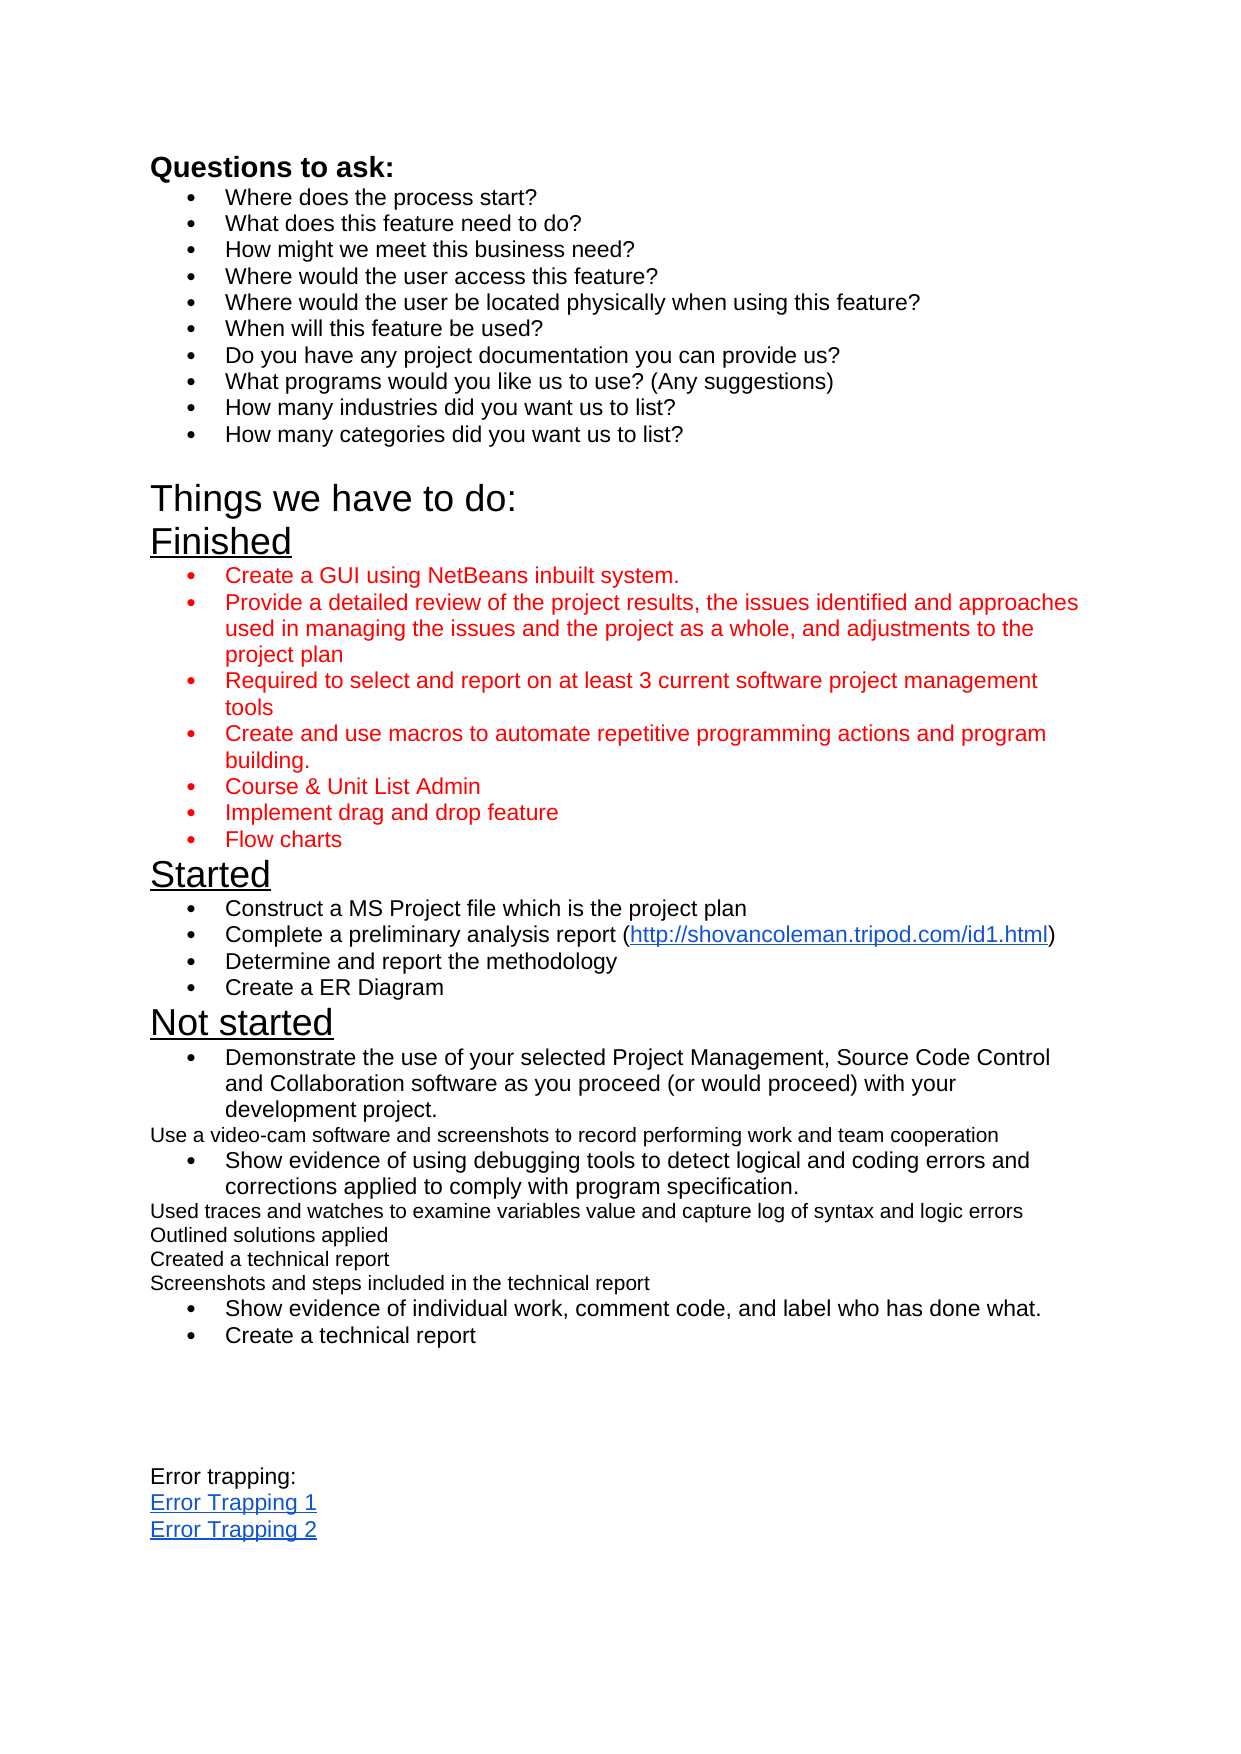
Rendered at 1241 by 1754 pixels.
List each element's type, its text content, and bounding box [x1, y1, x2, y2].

text Error Trapping 1 [150, 1489, 1090, 1516]
list Complete a preliminary analysis report (http://shovancoleman.tripod.com/id1.html) [187, 921, 1090, 948]
text Screenshots and steps included in the technical report [150, 1271, 1090, 1295]
list Demonstrate the use of your selected Project Management, Source Code Control and Collaboration software as you proceed (or would proceed) with your development project. [187, 1044, 1090, 1123]
text Not started [150, 1001, 1090, 1044]
list How might we meet this business need? [187, 236, 1090, 263]
list Do you have any project documentation you can provide us? [187, 342, 1090, 368]
list Construct a MS Project file which is the project plan [187, 895, 1090, 921]
text Error Trapping 2 [150, 1516, 1090, 1542]
list How many industries did you want us to list? [187, 394, 1090, 421]
list Create a GUI using NetBeans inbuilt system. [187, 562, 1090, 588]
list Determine and report the methodology [187, 948, 1090, 974]
list Provide a detailed review of the project results, the issues identified and approaches used in managing the issues and the project as a whole, and adjustments to the project plan [187, 588, 1090, 667]
text Questions to ask: [150, 150, 1090, 183]
list Where does the process start? [187, 183, 1090, 210]
list Show evidence of individual work, comment code, and label who has done what. [187, 1295, 1090, 1322]
text Created a technical report [150, 1247, 1090, 1271]
list Where would the user access this feature? [187, 263, 1090, 289]
list What programs would you like us to use? (Any suggestions) [187, 368, 1090, 394]
text Used traces and watches to examine variables value and capture log of syntax and logic errors [150, 1199, 1090, 1223]
text Outlined solutions applied [150, 1223, 1090, 1247]
text Error trapping: [150, 1463, 1090, 1489]
list Implement drag and drop feature [187, 799, 1090, 826]
list Course & Unit List Admin [187, 773, 1090, 799]
list Where would the user be located physically when using this feature? [187, 289, 1090, 315]
text Things we have to do: [150, 476, 1090, 519]
list Show evidence of using debugging tools to detect logical and coding errors and corrections applied to comply with program specification. [187, 1147, 1090, 1199]
list Create and use macros to automate repetitive programming actions and program building. [187, 720, 1090, 773]
list How many categories did you want us to list? [187, 421, 1090, 447]
list When will this feature be used? [187, 315, 1090, 342]
list Create a ER Diagram [187, 974, 1090, 1001]
list What does this feature need to do? [187, 210, 1090, 236]
text Started [150, 852, 1090, 895]
text Use a video-cam software and screenshots to record performing work and team cooperation [150, 1123, 1090, 1147]
text Finished [150, 519, 1090, 562]
list Required to select and report on at least 3 current software project management tools [187, 667, 1090, 720]
list Create a technical report [187, 1322, 1090, 1348]
list Flow charts [187, 826, 1090, 852]
